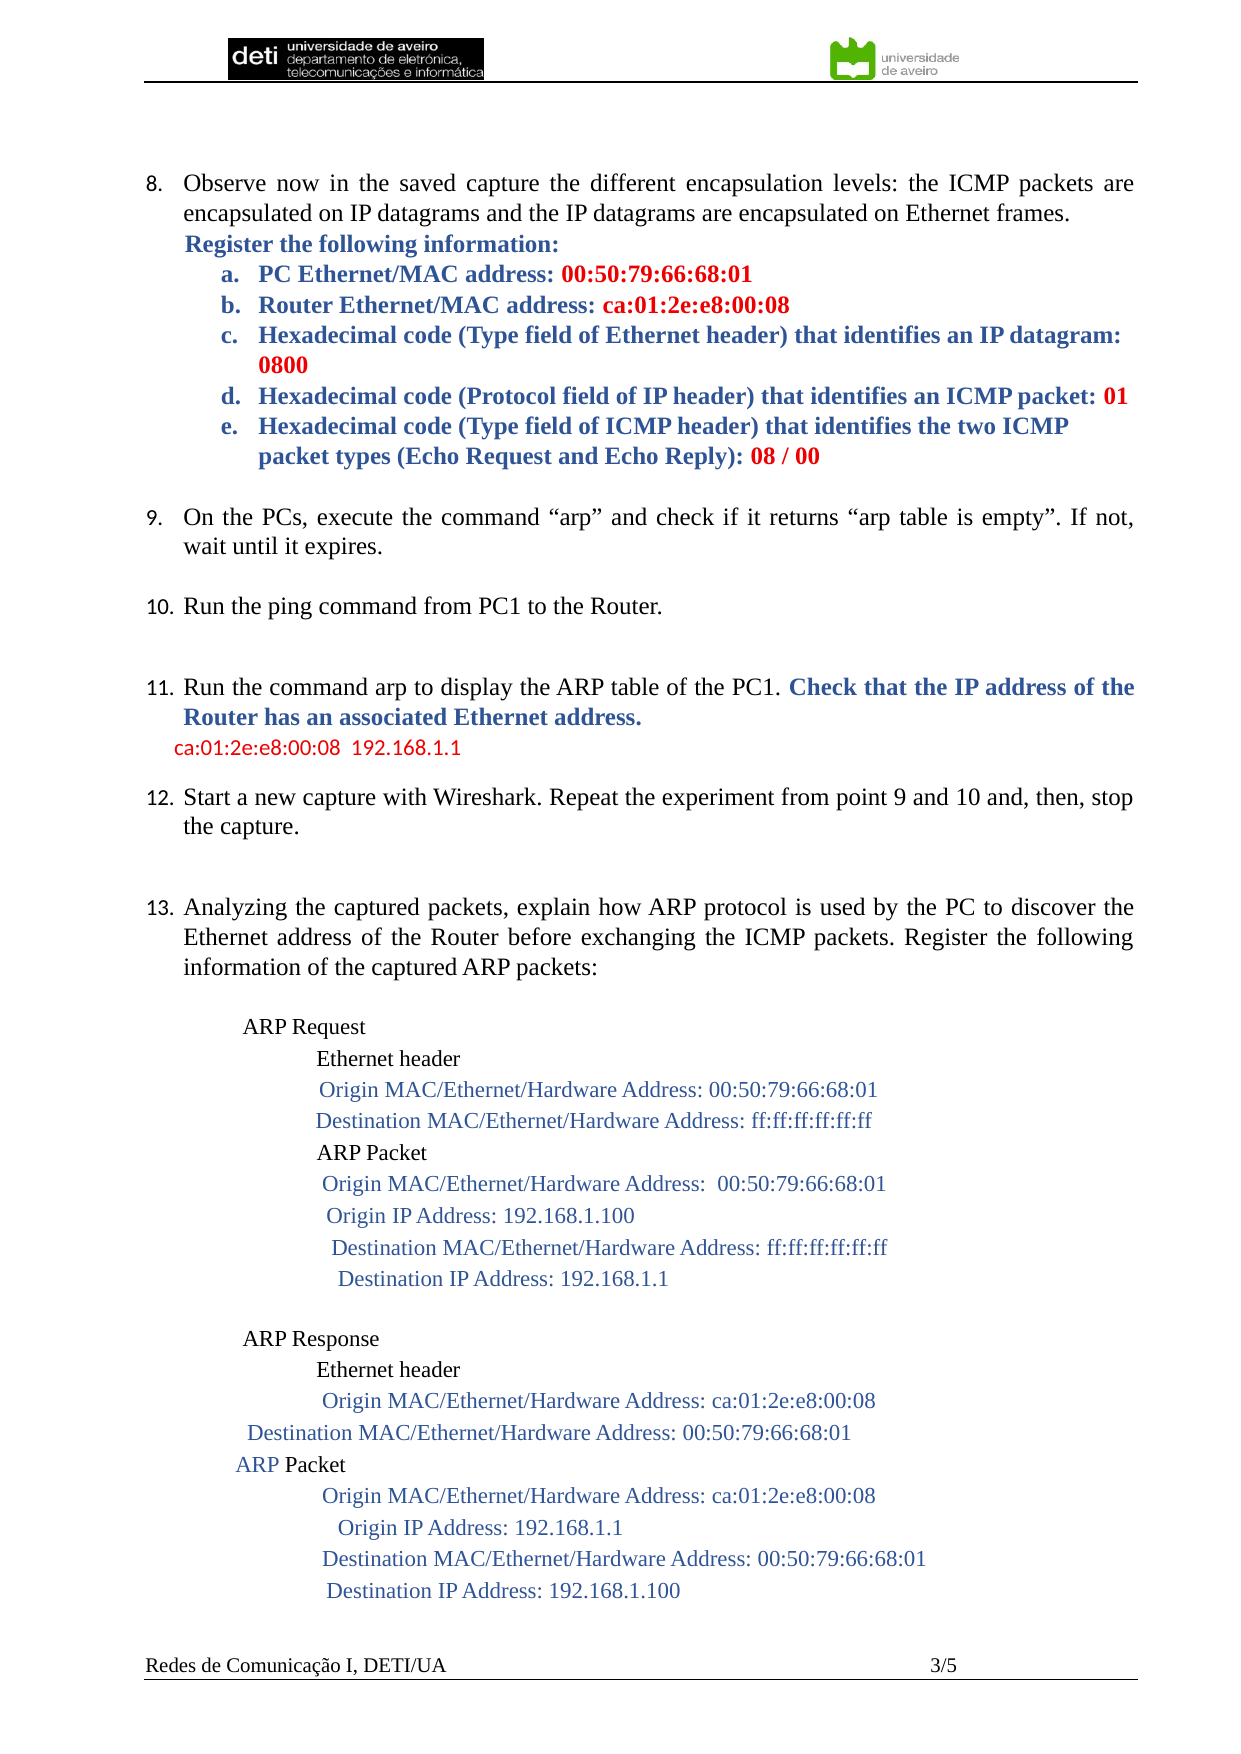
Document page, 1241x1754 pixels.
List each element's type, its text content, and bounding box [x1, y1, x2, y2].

list Run the ping command from PC1 to the Router. [146, 591, 1135, 620]
text ARP Packet [94, 1139, 1135, 1165]
text Destination MAC/Ethernet/Hardware Address: ff:ff:ff:ff:ff:ff [94, 1107, 1135, 1134]
text Origin MAC/Ethernet/Hardware Address: 00:50:79:66:68:01 [94, 1076, 1135, 1102]
list Router Ethernet/MAC address: ca:01:2e:e8:00:08 [221, 290, 1135, 319]
list Hexadecimal code (Protocol field of IP header) that identifies an ICMP packet: 01 [221, 381, 1135, 409]
text Destination MAC/Ethernet/Hardware Address: ff:ff:ff:ff:ff:ff [94, 1233, 1135, 1260]
list On the PCs, execute the command “arp” and check if it returns “arp table is empty”. If not, wait until it expires. [146, 503, 1135, 560]
text ARP Request [242, 1013, 1135, 1040]
text Destination IP Address: 192.168.1.100 [94, 1577, 1135, 1603]
text Ethernet header [94, 1044, 1135, 1071]
text Origin MAC/Ethernet/Hardware Address: ca:01:2e:e8:00:08 [94, 1388, 1135, 1414]
text Origin IP Address: 192.168.1.1 [94, 1514, 1135, 1540]
list Hexadecimal code (Type field of ICMP header) that identifies the two ICMP packet types (Echo Request and Echo Reply): 08 / 00 [221, 411, 1135, 470]
text ca:01:2e:e8:00:08 192.168.1.1 [169, 733, 1135, 761]
text Destination IP Address: 192.168.1.1 [94, 1265, 1135, 1291]
list PC Ethernet/MAC address: 00:50:79:66:68:01 [221, 259, 1135, 288]
text ARP Packet [94, 1451, 1135, 1477]
text Register the following information: [184, 229, 1135, 257]
text Destination MAC/Ethernet/Hardware Address: 00:50:79:66:68:01 [94, 1419, 1135, 1446]
list Start a new capture with Wireshark. Repeat the experiment from point 9 and 10 and, then, stop the capture. [146, 782, 1135, 840]
list Analyzing the captured packets, explain how ARP protocol is used by the PC to discover the Ethernet address of the Router before exchanging the ICMP packets. Register the following information of the captured ARP packets: [146, 892, 1135, 980]
text Origin MAC/Ethernet/Hardware Address: 00:50:79:66:68:01 [94, 1170, 1135, 1197]
text Origin MAC/Ethernet/Hardware Address: ca:01:2e:e8:00:08 [94, 1482, 1135, 1508]
list Run the command arp to display the ARP table of the PC1. Check that the IP address of the Router has an associated Ethernet address. [146, 672, 1135, 731]
list Hexadecimal code (Type field of Ethernet header) that identifies an IP datagram: 0800 [221, 321, 1135, 379]
text Origin IP Address: 192.168.1.100 [94, 1202, 1135, 1228]
picture [228, 38, 484, 80]
list Observe now in the saved capture the different encapsulation levels: the ICMP packets are encapsulated on IP datagrams and the IP datagrams are encapsulated on Ethernet frames. [146, 168, 1135, 227]
text Destination MAC/Ethernet/Hardware Address: 00:50:79:66:68:01 [94, 1545, 1135, 1572]
text Ethernet header [94, 1356, 1135, 1383]
picture [830, 37, 959, 80]
text ARP Response [242, 1325, 1135, 1351]
